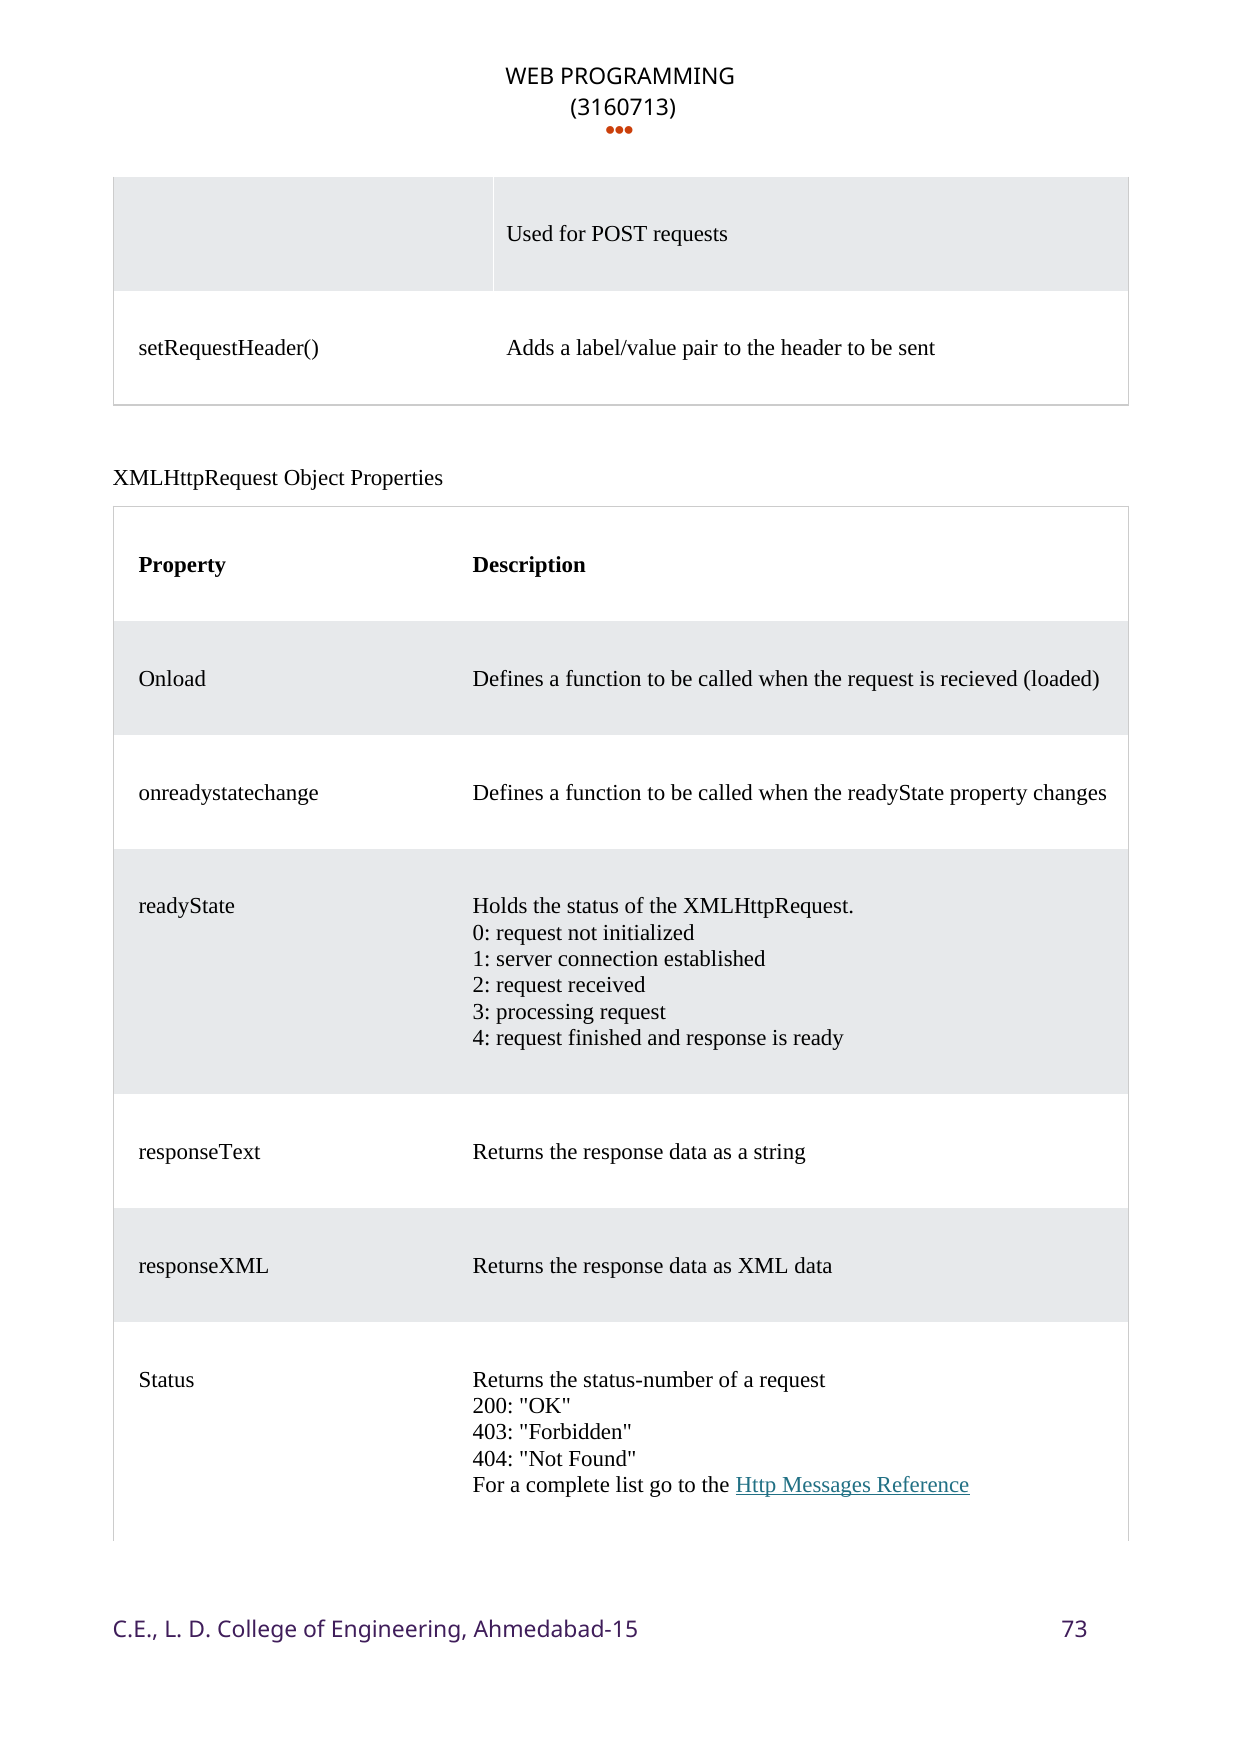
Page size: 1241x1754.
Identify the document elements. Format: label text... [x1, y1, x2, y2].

table_cell Defines a function to be called when the request is recieved (loaded) [460, 621, 1128, 735]
table_cell readyState [114, 849, 460, 1094]
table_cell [494, 177, 1128, 291]
table_cell Adds a label/value pair to the header to be sent [494, 291, 1128, 404]
table_cell Returns the status-number of a request 200: "OK" 403: "Forbidden" 404: "Not Found" For a complete list go to the Http Messages Reference [460, 1322, 1128, 1541]
subtitle XMLHttpRequest Object Properties [112, 463, 1128, 490]
table_cell send(string) [114, 177, 493, 291]
table_cell Holds the status of the XMLHttpRequest. 0: request not initialized 1: server connection established 2: request received 3: processing request 4: request finished and response is ready [460, 849, 1128, 1094]
table_cell Status [114, 1322, 460, 1541]
table_header Property [114, 507, 460, 621]
table_cell responseXML [114, 1208, 460, 1322]
table_cell setRequestHeader() [114, 291, 493, 404]
table_cell responseText [114, 1094, 460, 1208]
table_header Description [460, 507, 1128, 621]
table_cell Defines a function to be called when the readyState property changes [460, 735, 1128, 849]
table_cell onreadystatechange [114, 735, 460, 849]
table_cell Returns the response data as a string [460, 1094, 1128, 1208]
table_cell Returns the response data as XML data [460, 1208, 1128, 1322]
table_cell Onload [114, 621, 460, 735]
